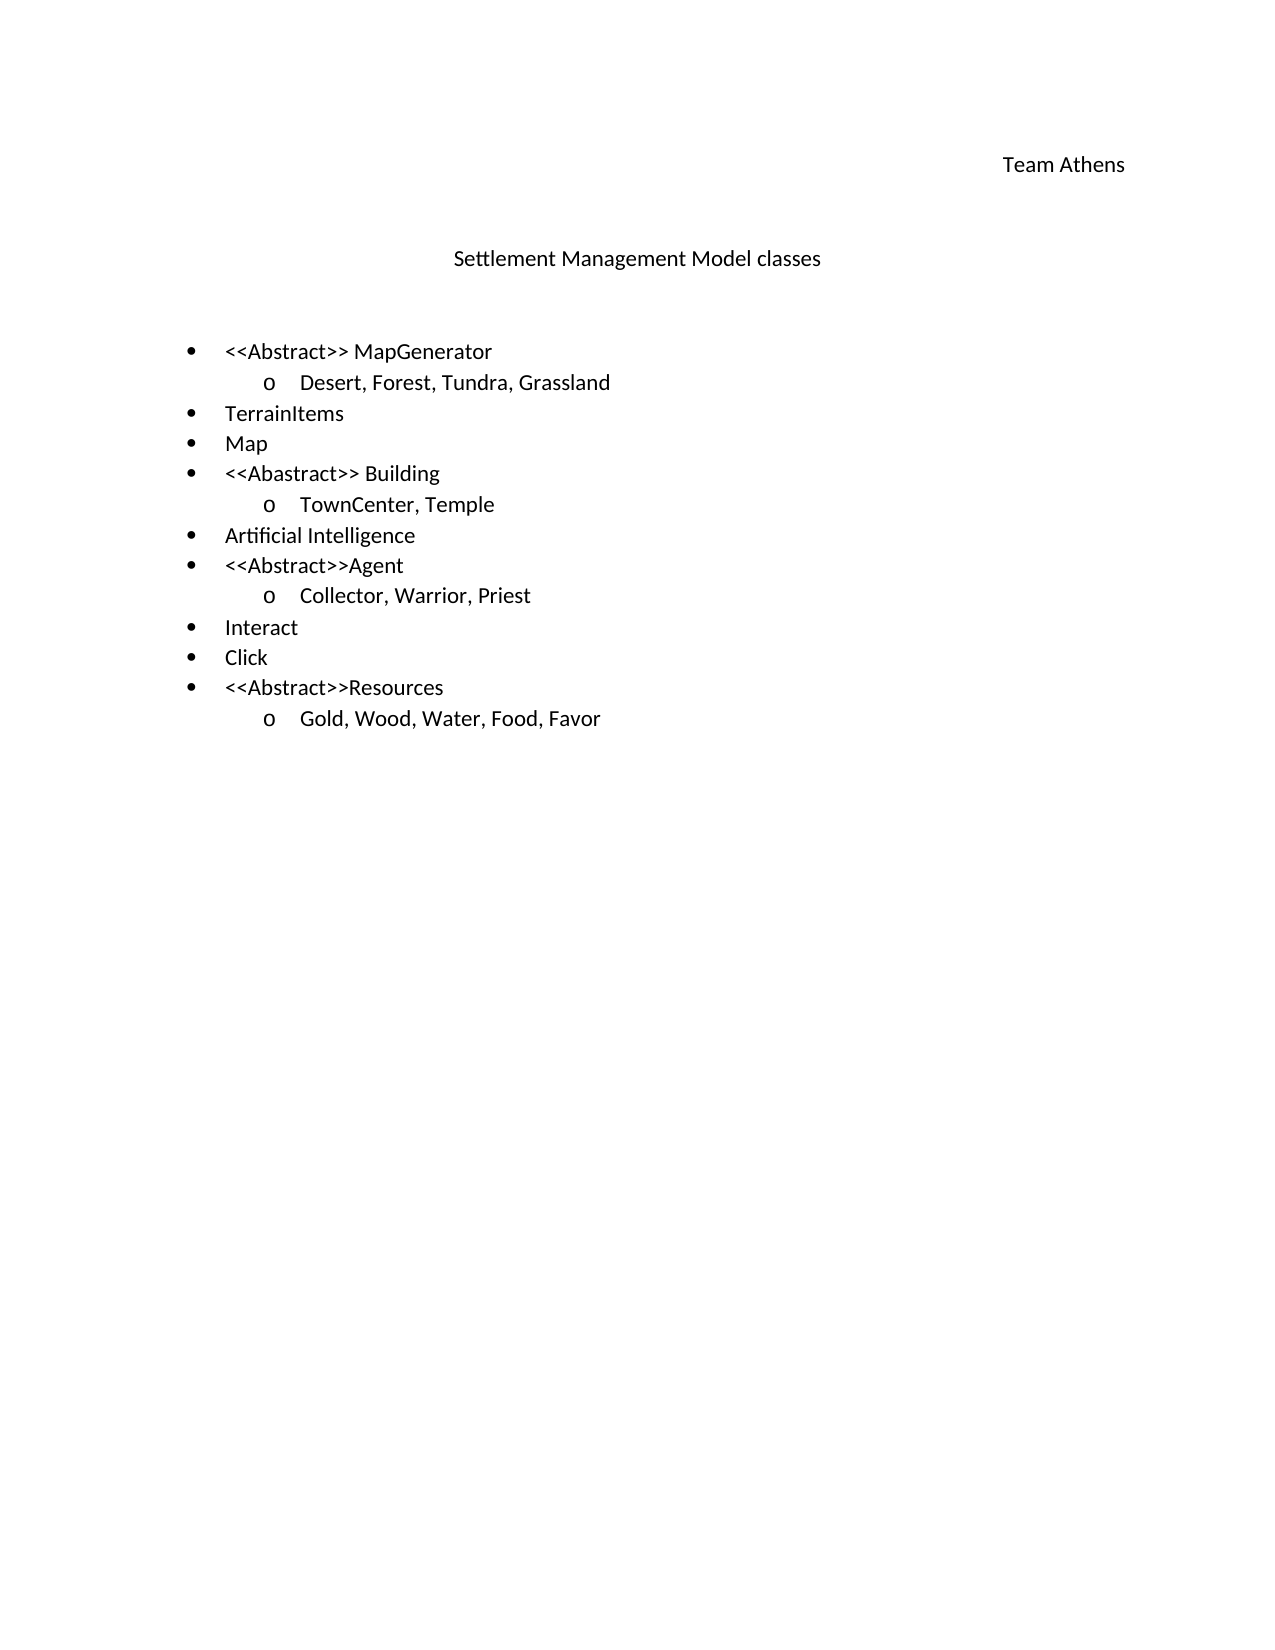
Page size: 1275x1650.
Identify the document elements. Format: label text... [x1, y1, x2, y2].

list TownCenter, Temple [262, 490, 1125, 519]
list Artificial Intelligence [187, 521, 1125, 549]
list Gold, Wood, Water, Food, Favor [262, 704, 1125, 733]
list Collector, Warrior, Priest [262, 582, 1125, 611]
list <<Abstract>> MapGenerator [187, 337, 1125, 366]
list Desert, Forest, Tundra, Grassland [262, 368, 1125, 397]
list Click [187, 643, 1125, 671]
list <<Abstract>>Resources [187, 673, 1125, 702]
list <<Abstract>>Agent [187, 551, 1125, 579]
text Team Athens [150, 150, 1125, 178]
text Settlement Management Model classes [150, 244, 1125, 272]
list TerrainItems [187, 399, 1125, 427]
list Map [187, 429, 1125, 457]
list Interact [187, 613, 1125, 641]
list <<Abastract>> Building [187, 459, 1125, 488]
